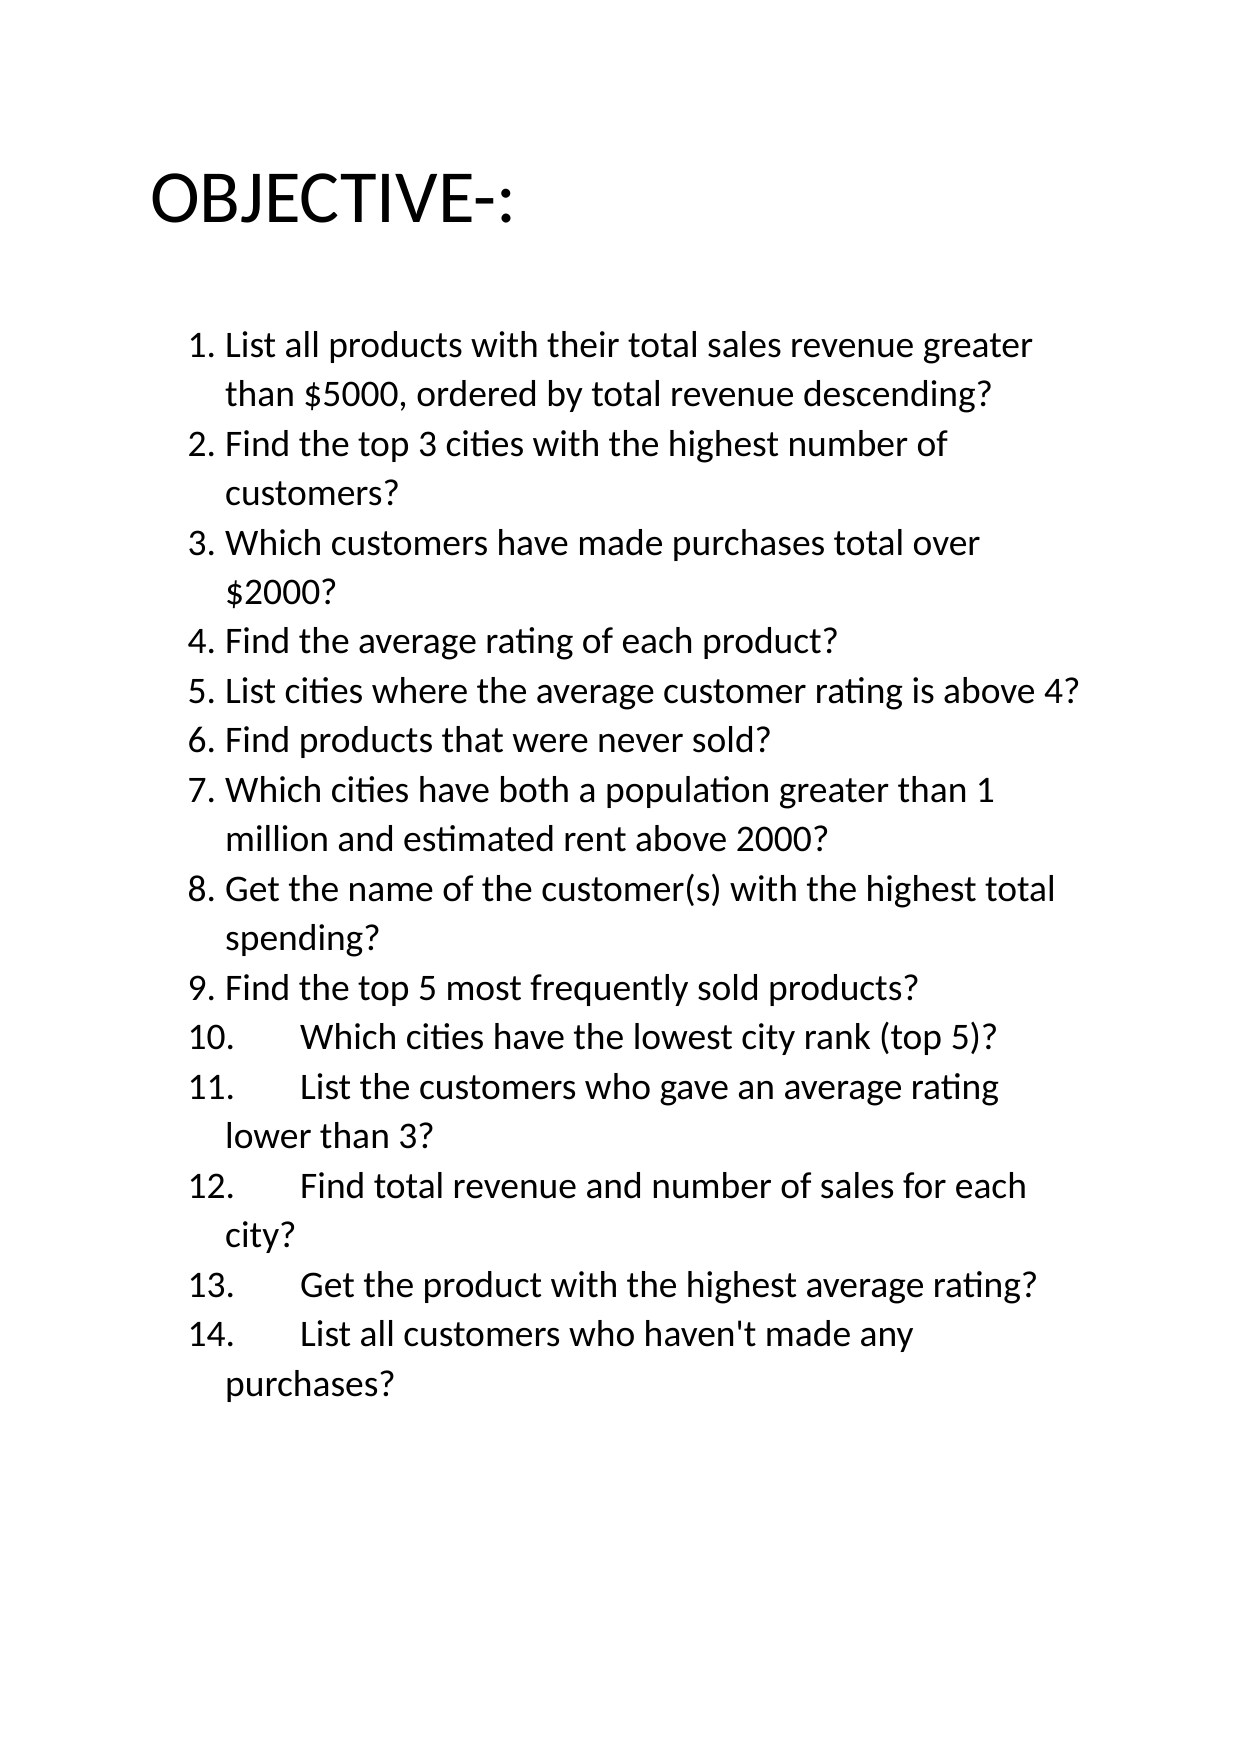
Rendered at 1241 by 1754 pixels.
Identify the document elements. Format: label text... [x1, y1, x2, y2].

list List all products with their total sales revenue greater than $5000, ordered by total revenue descending? [187, 321, 1090, 416]
list List cities where the average customer rating is above 4? [187, 667, 1090, 713]
list Get the name of the customer(s) with the highest total spending? [187, 865, 1090, 960]
list List all customers who haven't made any purchases? [187, 1310, 1090, 1406]
list Which cities have both a population greater than 1 million and estimated rent above 2000? [187, 766, 1090, 861]
list Find total revenue and number of sales for each city? [187, 1162, 1090, 1257]
list Find the top 5 most frequently sold products? [187, 964, 1090, 1010]
list Get the product with the highest average rating? [187, 1261, 1090, 1307]
list Find the average rating of each product? [187, 617, 1090, 663]
list Which cities have the lowest city rank (top 5)? [187, 1013, 1090, 1059]
list List the customers who gave an average rating lower than 3? [187, 1063, 1090, 1158]
text OBJECTIVE-: [150, 150, 1090, 242]
list Which customers have made purchases total over $2000? [187, 518, 1090, 614]
list Find the top 3 cities with the highest number of customers? [187, 419, 1090, 515]
list Find products that were never sold? [187, 716, 1090, 762]
